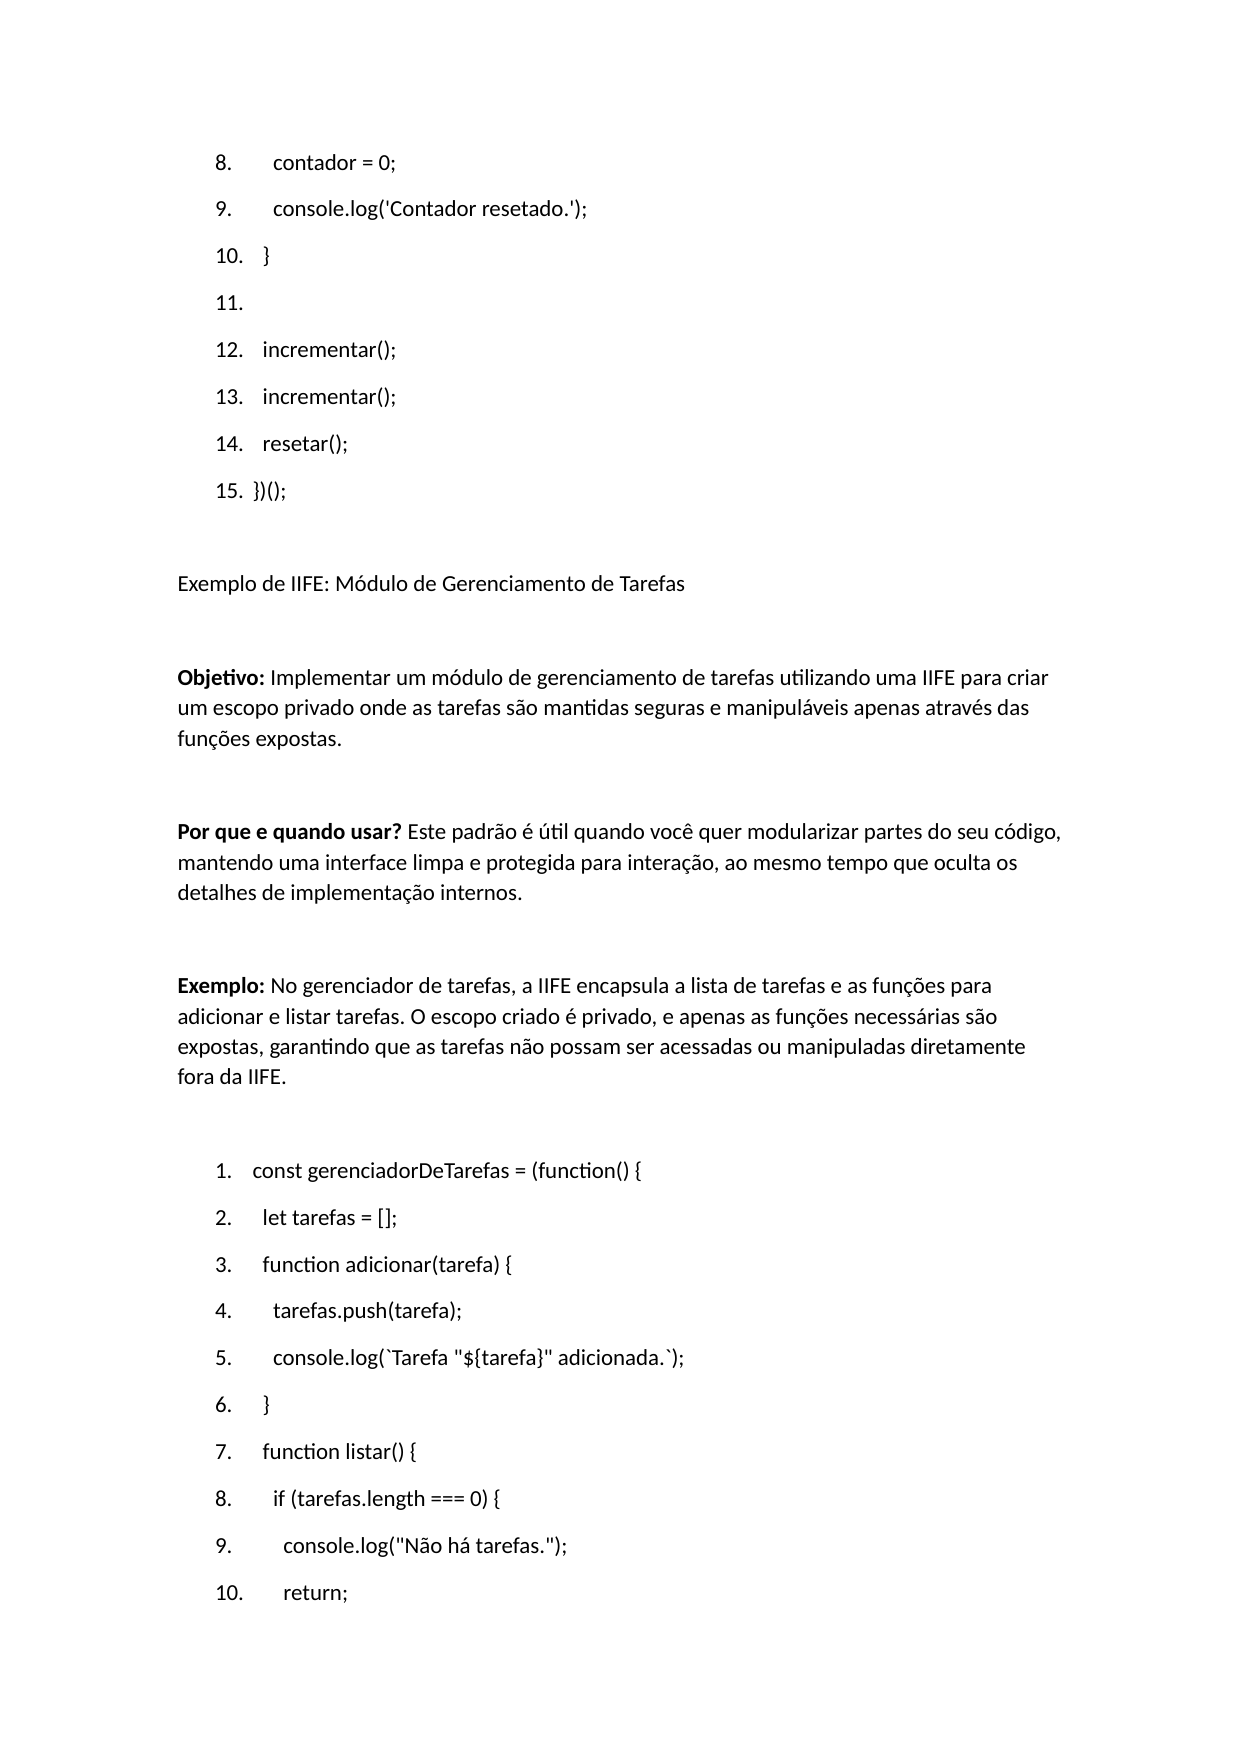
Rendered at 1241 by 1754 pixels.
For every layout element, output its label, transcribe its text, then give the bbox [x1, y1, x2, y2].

list resetar(); [215, 429, 1063, 457]
list function listar() { [215, 1437, 1063, 1465]
list } [215, 1390, 1063, 1418]
list let tarefas = []; [215, 1203, 1063, 1231]
list } [215, 241, 1063, 269]
text Exemplo de IIFE: Módulo de Gerenciamento de Tarefas [177, 569, 1063, 597]
list if (tarefas.length === 0) { [215, 1484, 1063, 1512]
list function adicionar(tarefa) { [215, 1250, 1063, 1278]
list })(); [215, 476, 1063, 504]
list return; [215, 1578, 1063, 1606]
text Por que e quando usar? Este padrão é útil quando você quer modularizar partes do seu código, mantendo uma interface limpa e protegida para interação, ao mesmo tempo que oculta os detalhes de implementação internos. [177, 817, 1063, 906]
text Objetivo: Implementar um módulo de gerenciamento de tarefas utilizando uma IIFE para criar um escopo privado onde as tarefas são mantidas seguras e manipuláveis apenas através das funções expostas. [177, 663, 1063, 752]
list const gerenciadorDeTarefas = (function() { [215, 1156, 1063, 1184]
list console.log(`Tarefa "${tarefa}" adicionada.`); [215, 1343, 1063, 1371]
list console.log("Não há tarefas."); [215, 1531, 1063, 1559]
text Exemplo: No gerenciador de tarefas, a IIFE encapsula a lista de tarefas e as funções para adicionar e listar tarefas. O escopo criado é privado, e apenas as funções necessárias são expostas, garantindo que as tarefas não possam ser acessadas ou manipuladas diretamente fora da IIFE. [177, 972, 1063, 1090]
list tarefas.push(tarefa); [215, 1297, 1063, 1324]
list console.log('Contador resetado.'); [215, 194, 1063, 222]
list incrementar(); [215, 335, 1063, 363]
list incrementar(); [215, 382, 1063, 410]
list contador = 0; [215, 148, 1063, 176]
